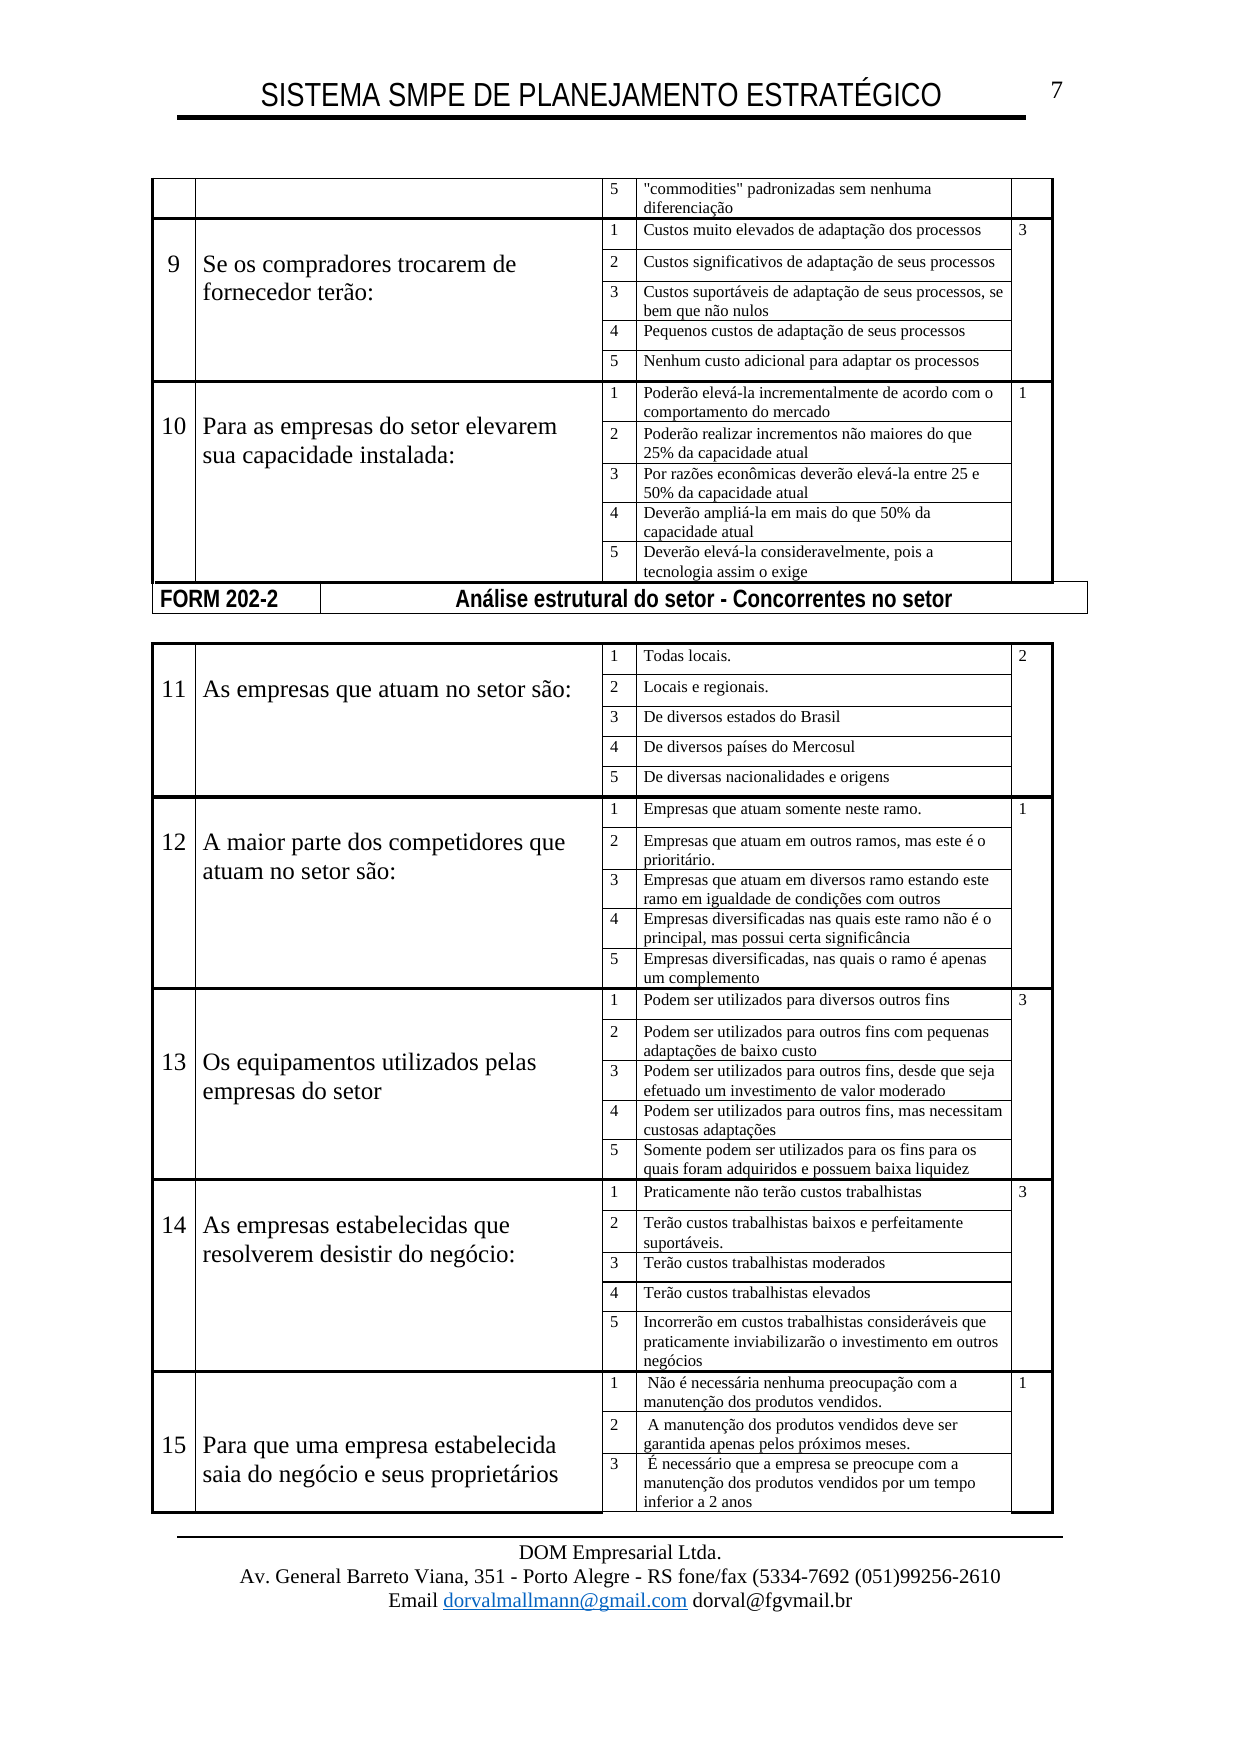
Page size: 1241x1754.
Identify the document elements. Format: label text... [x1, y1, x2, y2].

table_cell 4 [603, 909, 636, 947]
table_cell 4 [603, 321, 636, 350]
table_cell 3 [603, 707, 636, 736]
table_cell Podem ser utilizados para diversos outros fins [637, 990, 1011, 1019]
table_header 1 [603, 645, 636, 674]
table_cell Empresas diversificadas, nas quais o ramo é apenas um complemento [637, 949, 1011, 987]
table_cell De diversos estados do Brasil [637, 707, 1011, 736]
table_cell 4 [603, 503, 636, 541]
table_header 2 [1012, 645, 1051, 795]
table_cell Podem ser utilizados para outros fins, mas necessitam custosas adaptações [637, 1101, 1011, 1139]
table_cell Podem ser utilizados para outros fins, desde que seja efetuado um investimento de valor moderado [637, 1061, 1011, 1099]
table_cell Nenhum custo adicional para adaptar os processos [637, 351, 1011, 379]
table_cell Custos suportáveis de adaptação de seus processos, se bem que não nulos [637, 282, 1011, 320]
table_cell 3 [603, 1061, 636, 1099]
table_cell 2 [603, 250, 636, 281]
table_cell De diversas nacionalidades e origens [637, 767, 1011, 795]
table_cell Terão custos trabalhistas baixos e perfeitamente suportáveis. [637, 1211, 1011, 1252]
table_cell 2 [603, 1020, 636, 1060]
table_cell 5 [603, 1312, 636, 1370]
table_cell 3 [1012, 990, 1051, 1178]
table_cell 3 [603, 1454, 636, 1511]
table_cell Deverão elevá-la consideravelmente, pois a tecnologia assim o exige [637, 542, 1011, 581]
table_cell Para as empresas do setor elevarem sua capacidade instalada: [196, 383, 602, 581]
table_cell Terão custos trabalhistas moderados [637, 1253, 1011, 1281]
table_header As empresas que atuam no setor são: [196, 645, 602, 795]
table_cell Pequenos custos de adaptação de seus processos [637, 321, 1011, 350]
table_cell A manutenção dos produtos vendidos deve ser garantida apenas pelos próximos meses. [637, 1412, 1011, 1453]
table_cell 4 [603, 737, 636, 766]
table_cell Custos muito elevados de adaptação dos processos [637, 220, 1011, 249]
table_cell Análise estrutural do setor - Concorrentes no setor [321, 582, 1087, 612]
table_cell 5 [603, 351, 636, 379]
table_cell 5 [603, 542, 636, 581]
table_header Todas locais. [637, 645, 1011, 674]
table_cell 5 [603, 179, 636, 217]
table_cell 5 [603, 949, 636, 987]
table_cell Os equipamentos utilizados pelas empresas do setor [196, 990, 602, 1178]
table_cell Empresas que atuam em outros ramos, mas este é o prioritário. [637, 828, 1011, 869]
table_cell 12 [154, 799, 195, 987]
table_cell 2 [603, 828, 636, 869]
table_cell Empresas que atuam em diversos ramo estando este ramo em igualdade de condições com outros [637, 870, 1011, 908]
table_cell 1 [603, 1373, 636, 1411]
table_cell 10 [154, 383, 195, 581]
table_cell 3 [603, 870, 636, 908]
table_cell Para que uma empresa estabelecida saia do negócio e seus proprietários mantenham a reputação: [196, 1373, 602, 1511]
table_cell 1 [603, 799, 636, 827]
table_cell Poderão elevá-la incrementalmente de acordo com o comportamento do mercado [637, 383, 1011, 421]
table_cell Podem ser utilizados para outros fins com pequenas adaptações de baixo custo [637, 1020, 1011, 1060]
table_cell 2 [603, 422, 636, 462]
table_cell 5 [603, 1140, 636, 1178]
table_cell 3 [1012, 220, 1051, 379]
table_cell 3 [1012, 1181, 1051, 1370]
table_cell É necessário que a empresa se preocupe com a manutenção dos produtos vendidos por um tempo inferior a 2 anos [637, 1454, 1011, 1511]
table_cell 3 [603, 1253, 636, 1281]
table_cell 3 [603, 282, 636, 320]
table_cell 1 [1012, 1373, 1051, 1511]
table_cell Por razões econômicas deverão elevá-la entre 25 e 50% da capacidade atual [637, 464, 1011, 502]
table_cell 1 [603, 1181, 636, 1210]
table_cell 4 [603, 1101, 636, 1139]
table_cell 1 [603, 383, 636, 421]
table_cell As empresas estabelecidas que resolverem desistir do negócio: [196, 1181, 602, 1370]
table_cell De diversos países do Mercosul [637, 737, 1011, 766]
table_cell 2 [603, 1211, 636, 1252]
table_cell Poderão realizar incrementos não maiores do que 25% da capacidade atual [637, 422, 1011, 462]
table_cell A maior parte dos competidores que atuam no setor são: [196, 799, 602, 987]
table_cell 3 [603, 464, 636, 502]
table_cell Se os compradores trocarem de fornecedor terão: [196, 220, 602, 379]
table_cell Empresas que atuam somente neste ramo. [637, 799, 1011, 827]
table_cell FORM 202-2 [153, 581, 320, 612]
table_cell Não é necessária nenhuma preocupação com a manutenção dos produtos vendidos. [637, 1373, 1011, 1411]
table_cell 4 [603, 1283, 636, 1311]
table_cell 1 [1012, 799, 1051, 987]
table_cell Custos significativos de adaptação de seus processos [637, 250, 1011, 281]
table_cell 13 [154, 990, 195, 1178]
table_cell 2 [603, 675, 636, 706]
table_cell 5 [603, 767, 636, 795]
table_cell Locais e regionais. [637, 675, 1011, 706]
table_cell 1 [603, 220, 636, 249]
table_cell 1 [603, 990, 636, 1019]
table_cell Praticamente não terão custos trabalhistas [637, 1181, 1011, 1210]
table_cell 14 [154, 1181, 195, 1370]
table_header 11 [154, 645, 195, 795]
table_cell 1 [1012, 383, 1051, 581]
table_cell Empresas diversificadas nas quais este ramo não é o principal, mas possui certa significância [637, 909, 1011, 947]
table_cell 2 [603, 1412, 636, 1453]
table_cell Deverão ampliá-la em mais do que 50% da capacidade atual [637, 503, 1011, 541]
table_cell 9 [154, 220, 195, 379]
table_cell "commodities" padronizadas sem nenhuma diferenciação [637, 179, 1011, 217]
table_cell 15 [154, 1373, 195, 1511]
table_cell Incorrerão em custos trabalhistas consideráveis que praticamente inviabilizarão o investimento em outros negócios [637, 1312, 1011, 1370]
table_cell Somente podem ser utilizados para os fins para os quais foram adquiridos e possuem baixa liquidez [637, 1140, 1011, 1178]
table_cell Terão custos trabalhistas elevados [637, 1283, 1011, 1311]
